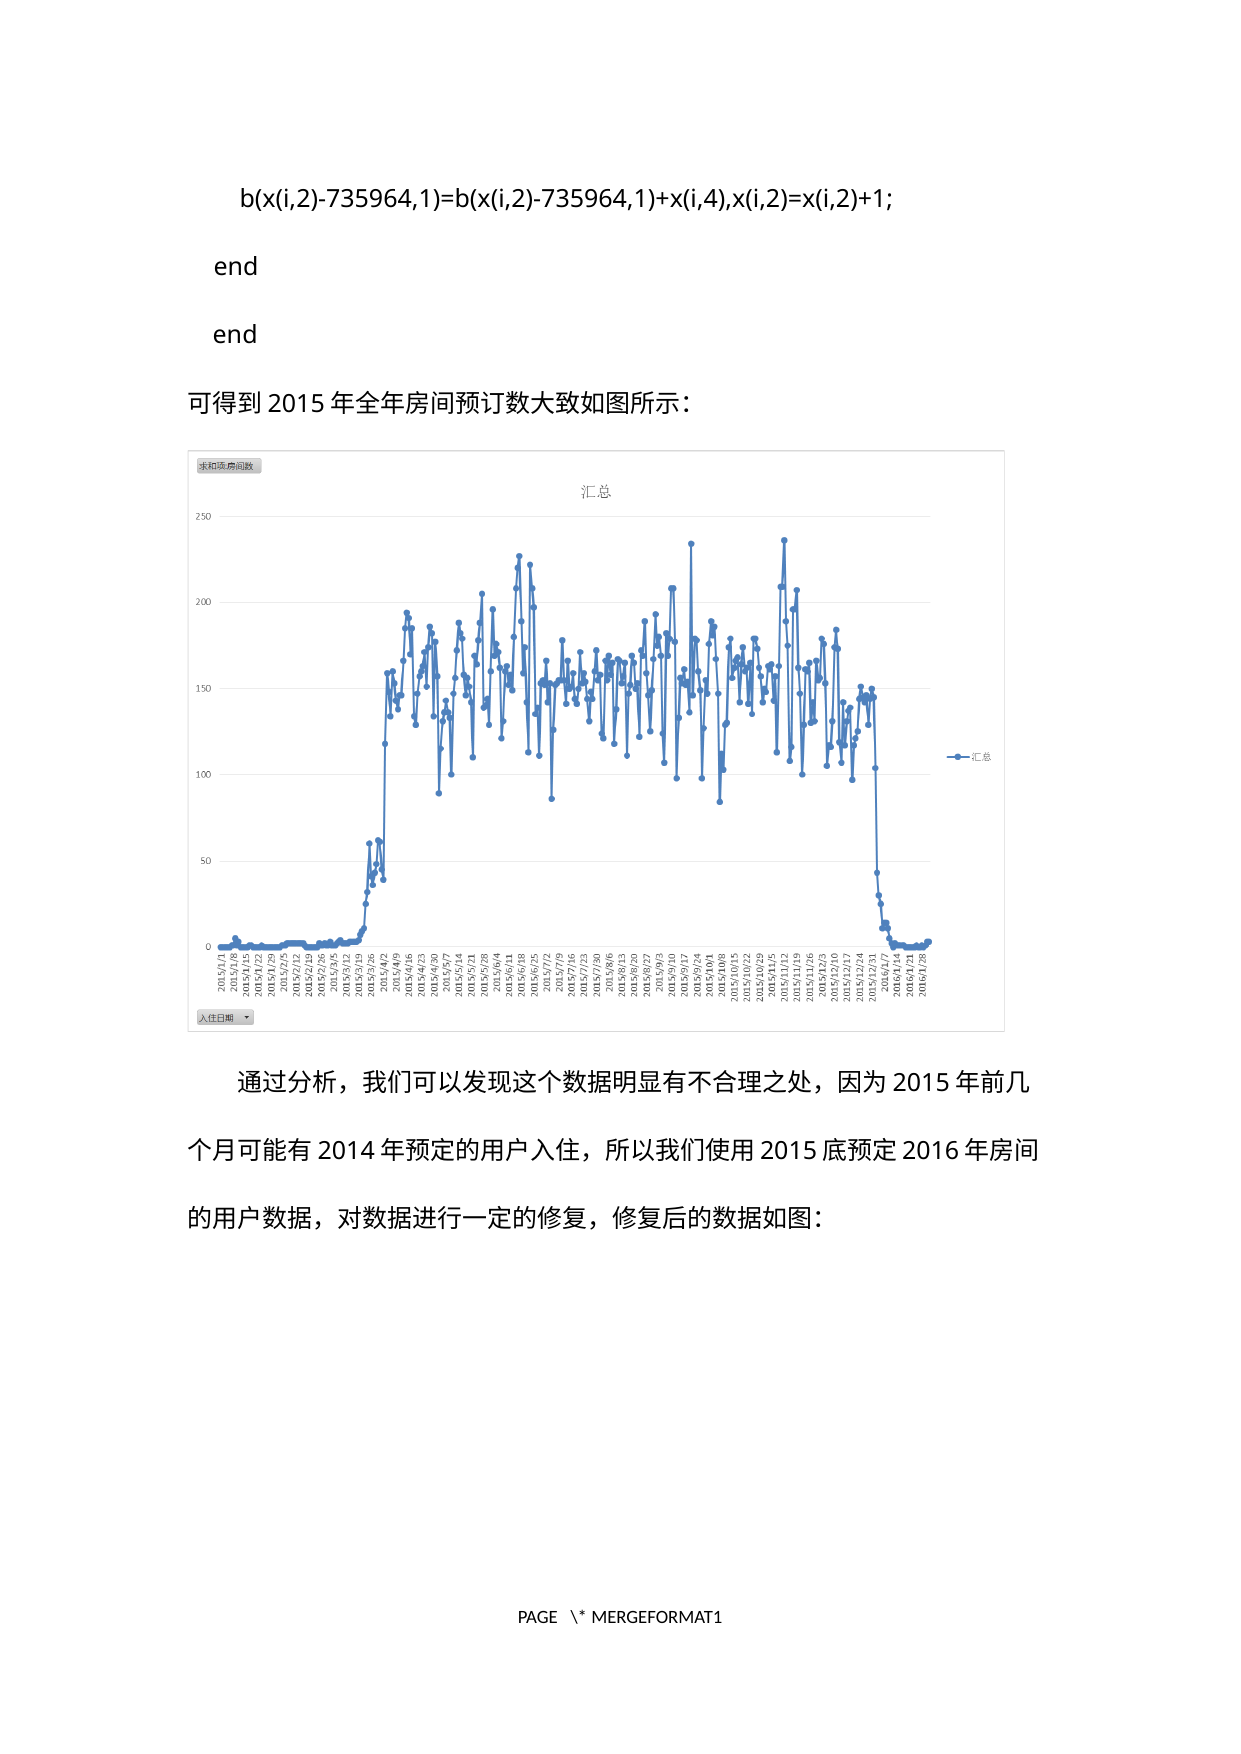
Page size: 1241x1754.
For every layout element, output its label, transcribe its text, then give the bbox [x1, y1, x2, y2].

text end [187, 232, 1053, 300]
picture [187, 450, 1005, 1032]
text end [187, 300, 1053, 368]
text b(x(i,2)-735964,1)=b(x(i,2)-735964,1)+x(i,4),x(i,2)=x(i,2)+1; [187, 164, 1053, 232]
text 可得到2015年全年房间预订数大致如图所示： [187, 368, 1053, 436]
text 通过分析，我们可以发现这个数据明显有不合理之处，因为2015年前几个月可能有2014年预定的用户入住，所以我们使用2015底预定2016年房间的用户数据，对数据进行一定的修复，修复后的数据如图： [187, 1047, 1053, 1251]
